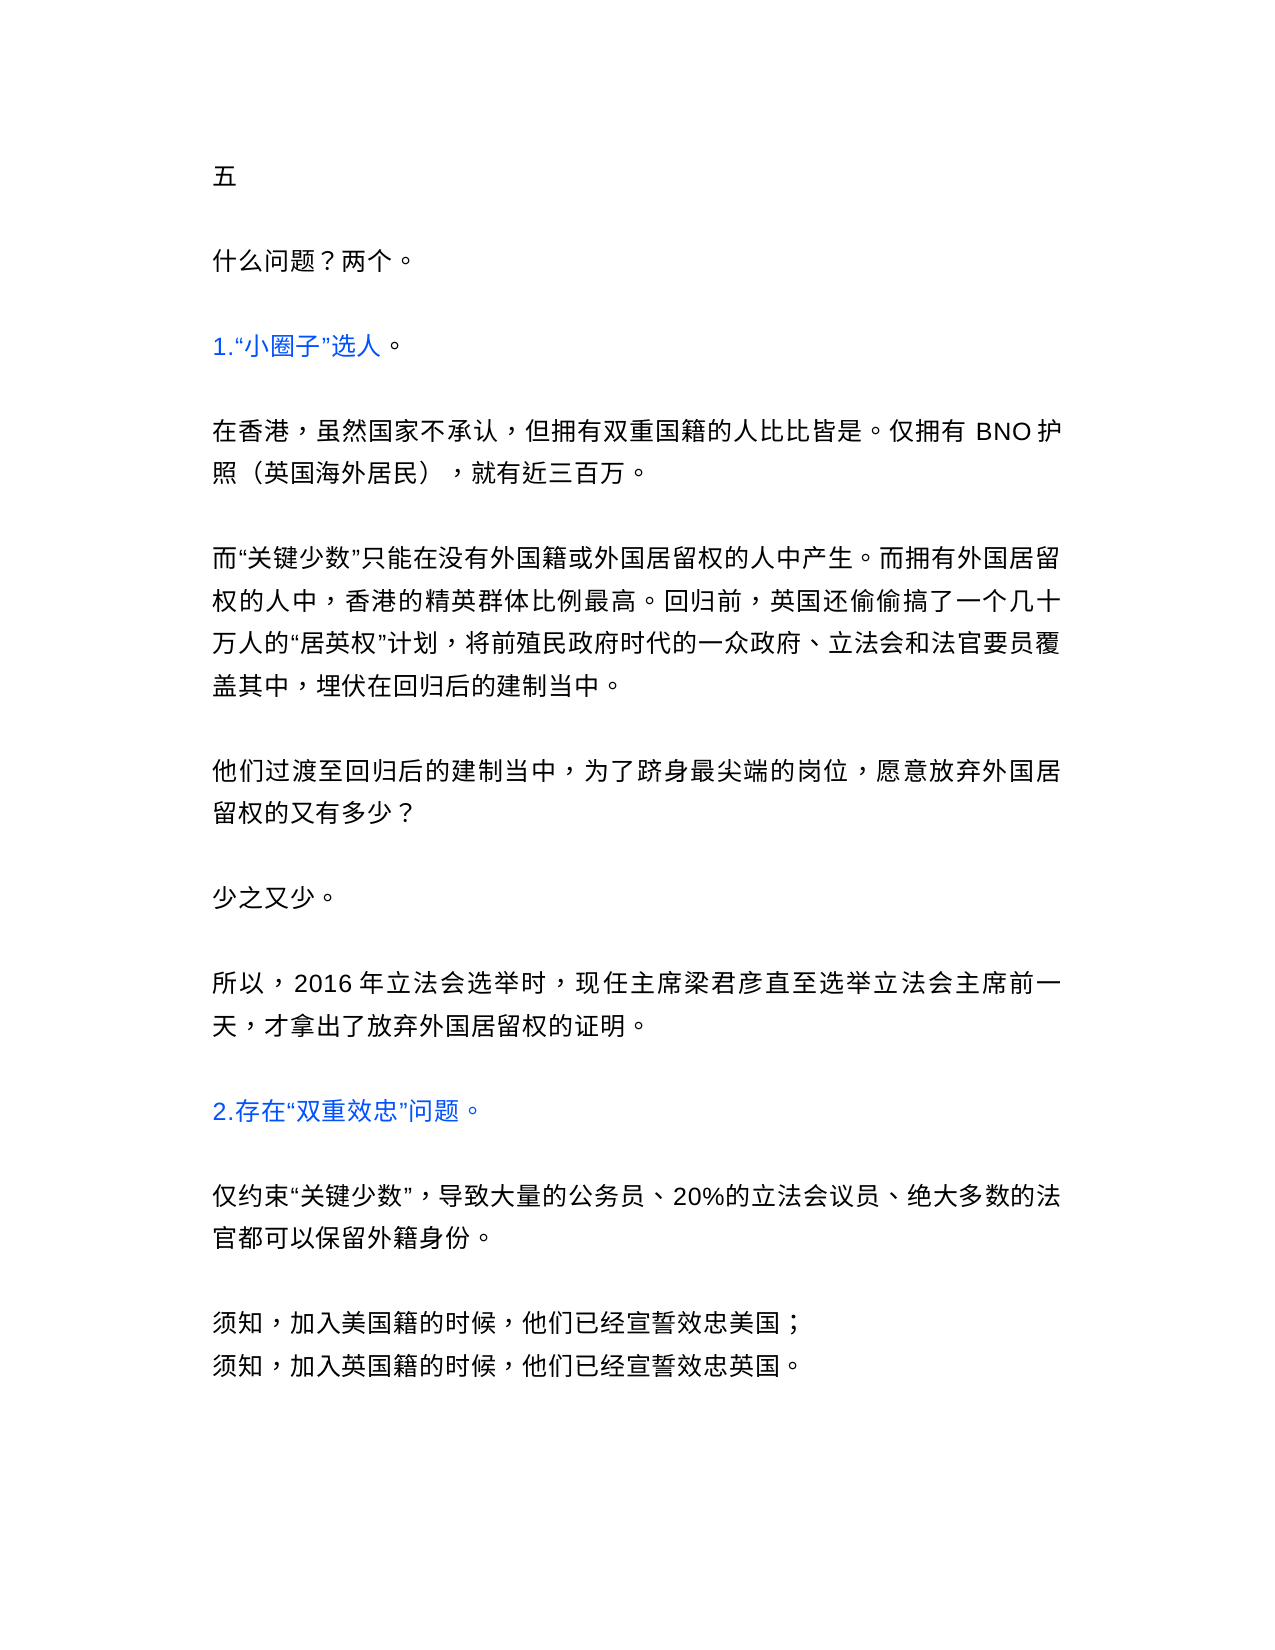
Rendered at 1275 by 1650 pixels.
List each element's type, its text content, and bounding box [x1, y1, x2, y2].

text 须知，加入英国籍的时候，他们已经宣誓效忠英国。 [212, 1340, 1062, 1382]
text 1.“小圈子”选人。 [212, 320, 1062, 362]
text 什么问题？两个。 [212, 235, 1062, 277]
text 而“关键少数”只能在没有外国籍或外国居留权的人中产生。而拥有外国居留权的人中，香港的精英群体比例最高。回归前，英国还偷偷搞了一个几十万人的“居英权”计划，将前殖民政府时代的一众政府、立法会和法官要员覆盖其中，埋伏在回归后的建制当中。 [212, 532, 1062, 702]
text 他们过渡至回归后的建制当中，为了跻身最尖端的岗位，愿意放弃外国居留权的又有多少？ [212, 745, 1062, 830]
text 2.存在“双重效忠”问题。 [212, 1085, 1062, 1127]
text 少之又少。 [212, 872, 1062, 915]
text 仅约束“关键少数”，导致大量的公务员、20%的立法会议员、绝大多数的法官都可以保留外籍身份。 [212, 1170, 1062, 1255]
text 在香港，虽然国家不承认，但拥有双重国籍的人比比皆是。仅拥有BNO护照（英国海外居民），就有近三百万。 [212, 405, 1062, 490]
text 五 [212, 150, 1062, 192]
text 所以，2016年立法会选举时，现任主席梁君彦直至选举立法会主席前一天，才拿出了放弃外国居留权的证明。 [212, 957, 1062, 1042]
text 须知，加入美国籍的时候，他们已经宣誓效忠美国； [212, 1297, 1062, 1340]
